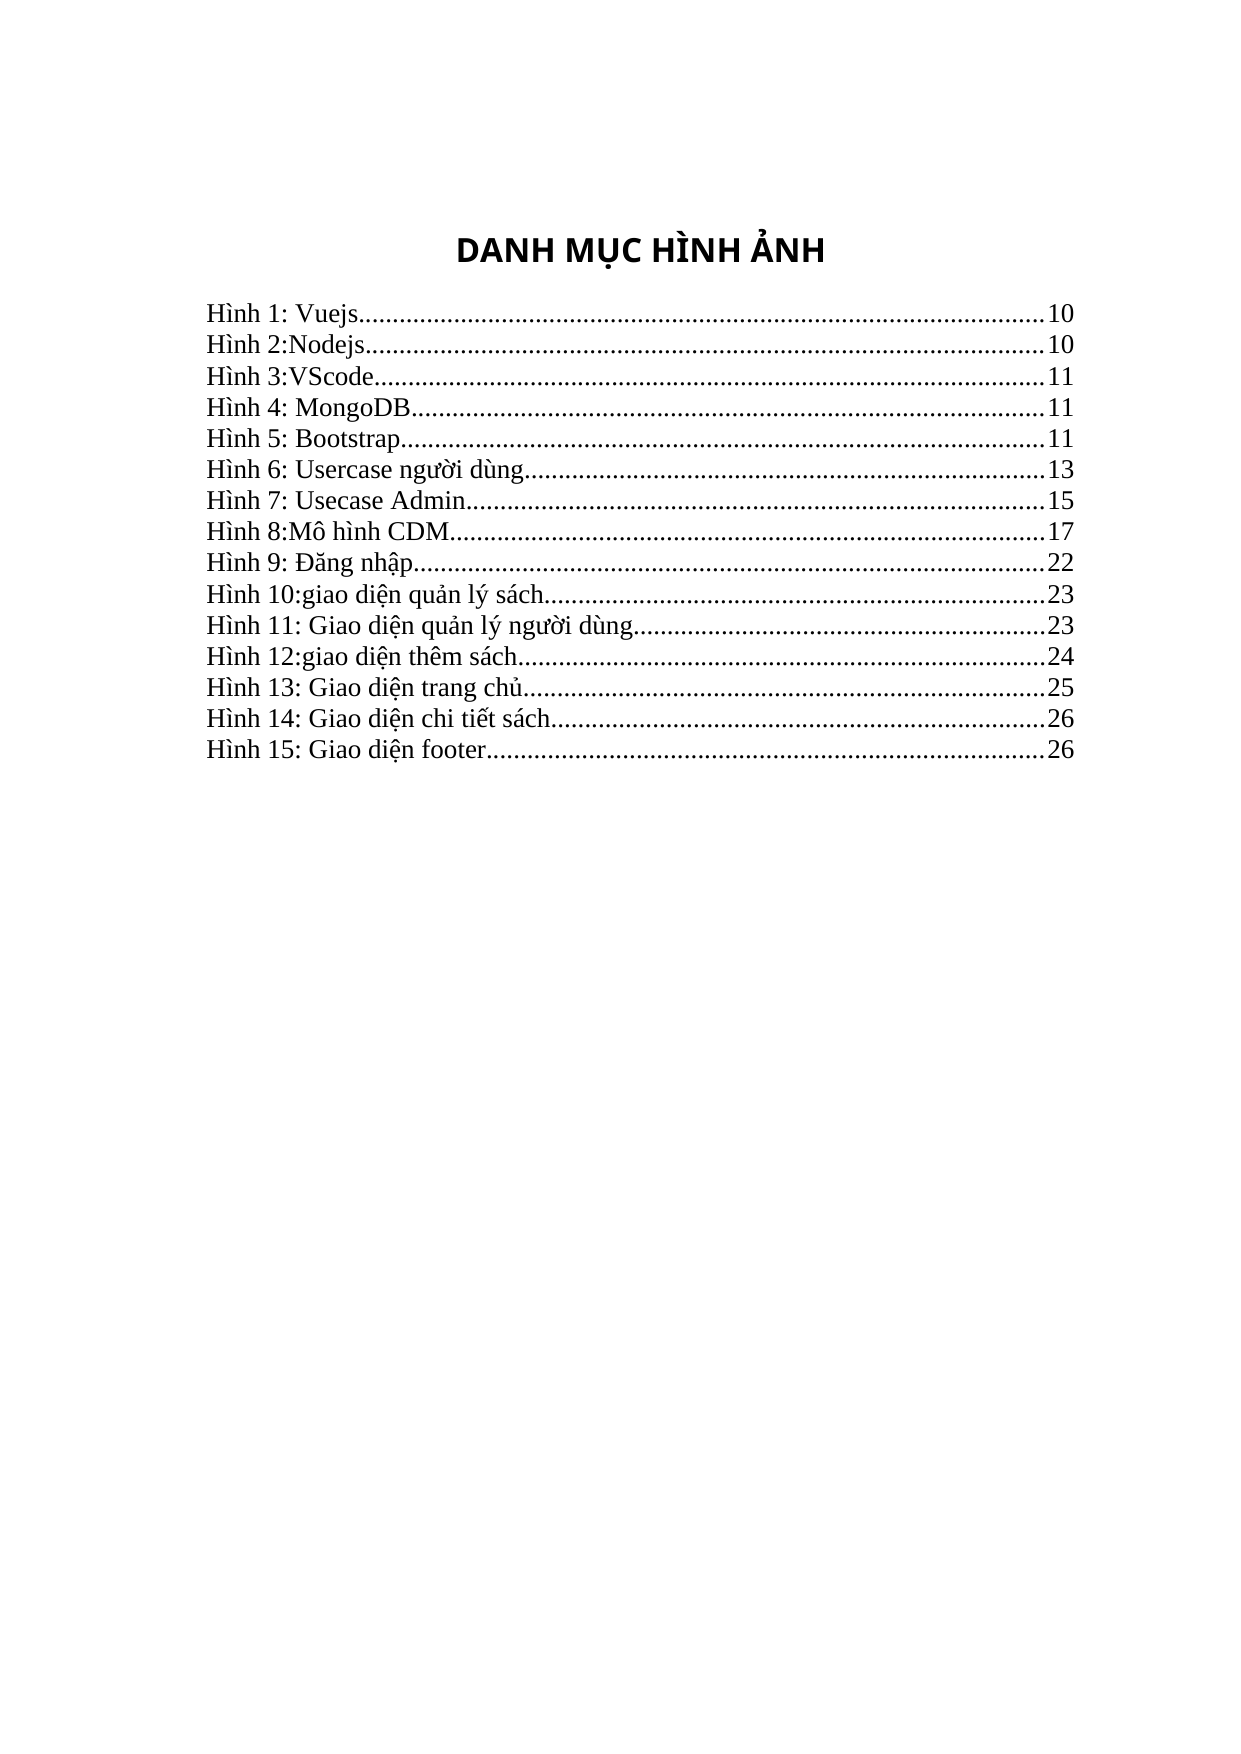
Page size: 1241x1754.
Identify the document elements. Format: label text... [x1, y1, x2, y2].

text Hình 12:giao diện thêm sách 24 [206, 640, 1075, 671]
text Hình 3:VScode 11 [206, 360, 1075, 391]
text Hình 5: Bootstrap 11 [206, 422, 1075, 453]
text Hình 8:Mô hình CDM 17 [206, 515, 1075, 547]
text Hình 4: MongoDB 11 [206, 391, 1075, 422]
text Hình 9: Đăng nhập 22 [206, 547, 1075, 578]
text Hình 6: Usercase người dùng 13 [206, 453, 1075, 484]
text Hình 1: Vuejs 10 [206, 297, 1075, 328]
text Hình 15: Giao diện footer 26 [206, 733, 1075, 764]
text Hình 2:Nodejs 10 [206, 328, 1075, 360]
text Hình 7: Usecase Admin 15 [206, 484, 1075, 515]
subtitle DANH MỤC HÌNH ẢNH [206, 227, 1075, 272]
text Hình 13: Giao diện trang chủ 25 [206, 671, 1075, 702]
text Hình 10:giao diện quản lý sách 23 [206, 578, 1075, 609]
text Hình 11: Giao diện quản lý người dùng 23 [206, 609, 1075, 640]
text Hình 14: Giao diện chi tiết sách 26 [206, 702, 1075, 733]
